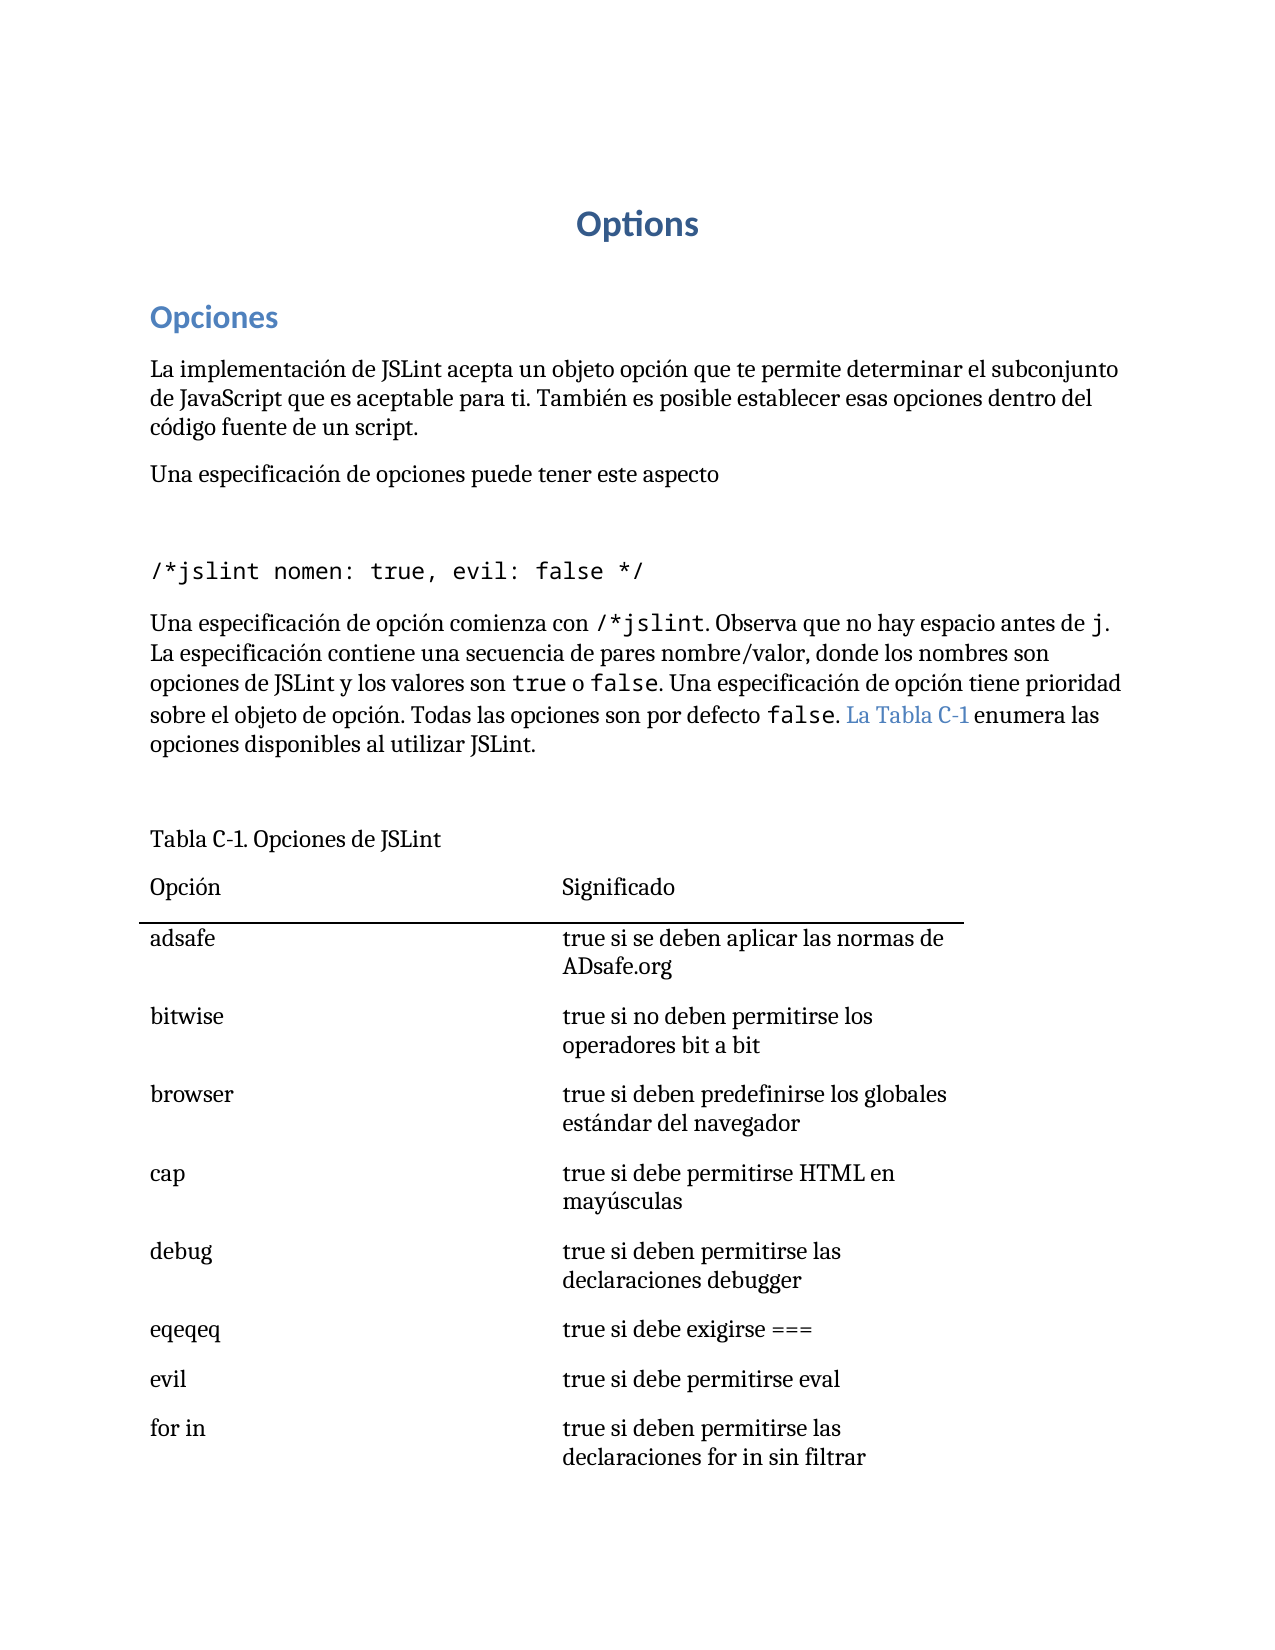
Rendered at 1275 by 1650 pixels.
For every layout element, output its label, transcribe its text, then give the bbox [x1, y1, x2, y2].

table_cell true si debe permitirse eval [551, 1365, 964, 1414]
table_cell debug [139, 1237, 551, 1315]
table_cell cap [139, 1159, 551, 1237]
table_cell true si debe permitirse HTML en mayúsculas [551, 1159, 964, 1237]
table_cell true si deben predefinirse los globales estándar del navegador [551, 1080, 964, 1158]
table_cell evil [139, 1365, 551, 1414]
text Una especificación de opciones puede tener este aspecto [150, 460, 1125, 489]
text Una especificación de opción comienza con /*jslint. Observa que no hay espacio antes de j. La especificación contiene una secuencia de pares nombre/valor, donde los nombres son opciones de JSLint y los valores son true o false. Una especificación de opción tiene prioridad sobre el objeto de opción. Todas las opciones son por defecto false. La Tabla C-1 enumera las opciones disponibles al utilizar JSLint. [150, 607, 1125, 759]
table_cell true si debe exigirse === [551, 1315, 964, 1365]
table_header Significado [551, 873, 964, 922]
table_cell browser [139, 1080, 551, 1158]
table_cell true si no deben permitirse los operadores bit a bit [551, 1002, 964, 1080]
table_header Opción [139, 873, 551, 922]
text /*jslint nomen: true, evil: false */ [150, 555, 1125, 587]
title Options [150, 200, 1125, 246]
table_cell true si deben permitirse las declaraciones for in sin filtrar [551, 1414, 964, 1493]
table_cell for in [139, 1414, 551, 1493]
table_cell adsafe [139, 924, 551, 1002]
table_cell bitwise [139, 1002, 551, 1080]
table_cell eqeqeq [139, 1315, 551, 1365]
text Tabla C-1. Opciones de JSLint [150, 825, 1125, 854]
table_cell true si se deben aplicar las normas de ADsafe.org [551, 924, 964, 1002]
subtitle Opciones [150, 296, 1125, 337]
text La implementación de JSLint acepta un objeto opción que te permite determinar el subconjunto de JavaScript que es aceptable para ti. También es posible establecer esas opciones dentro del código fuente de un script. [150, 355, 1125, 442]
table_cell true si deben permitirse las declaraciones debugger [551, 1237, 964, 1315]
